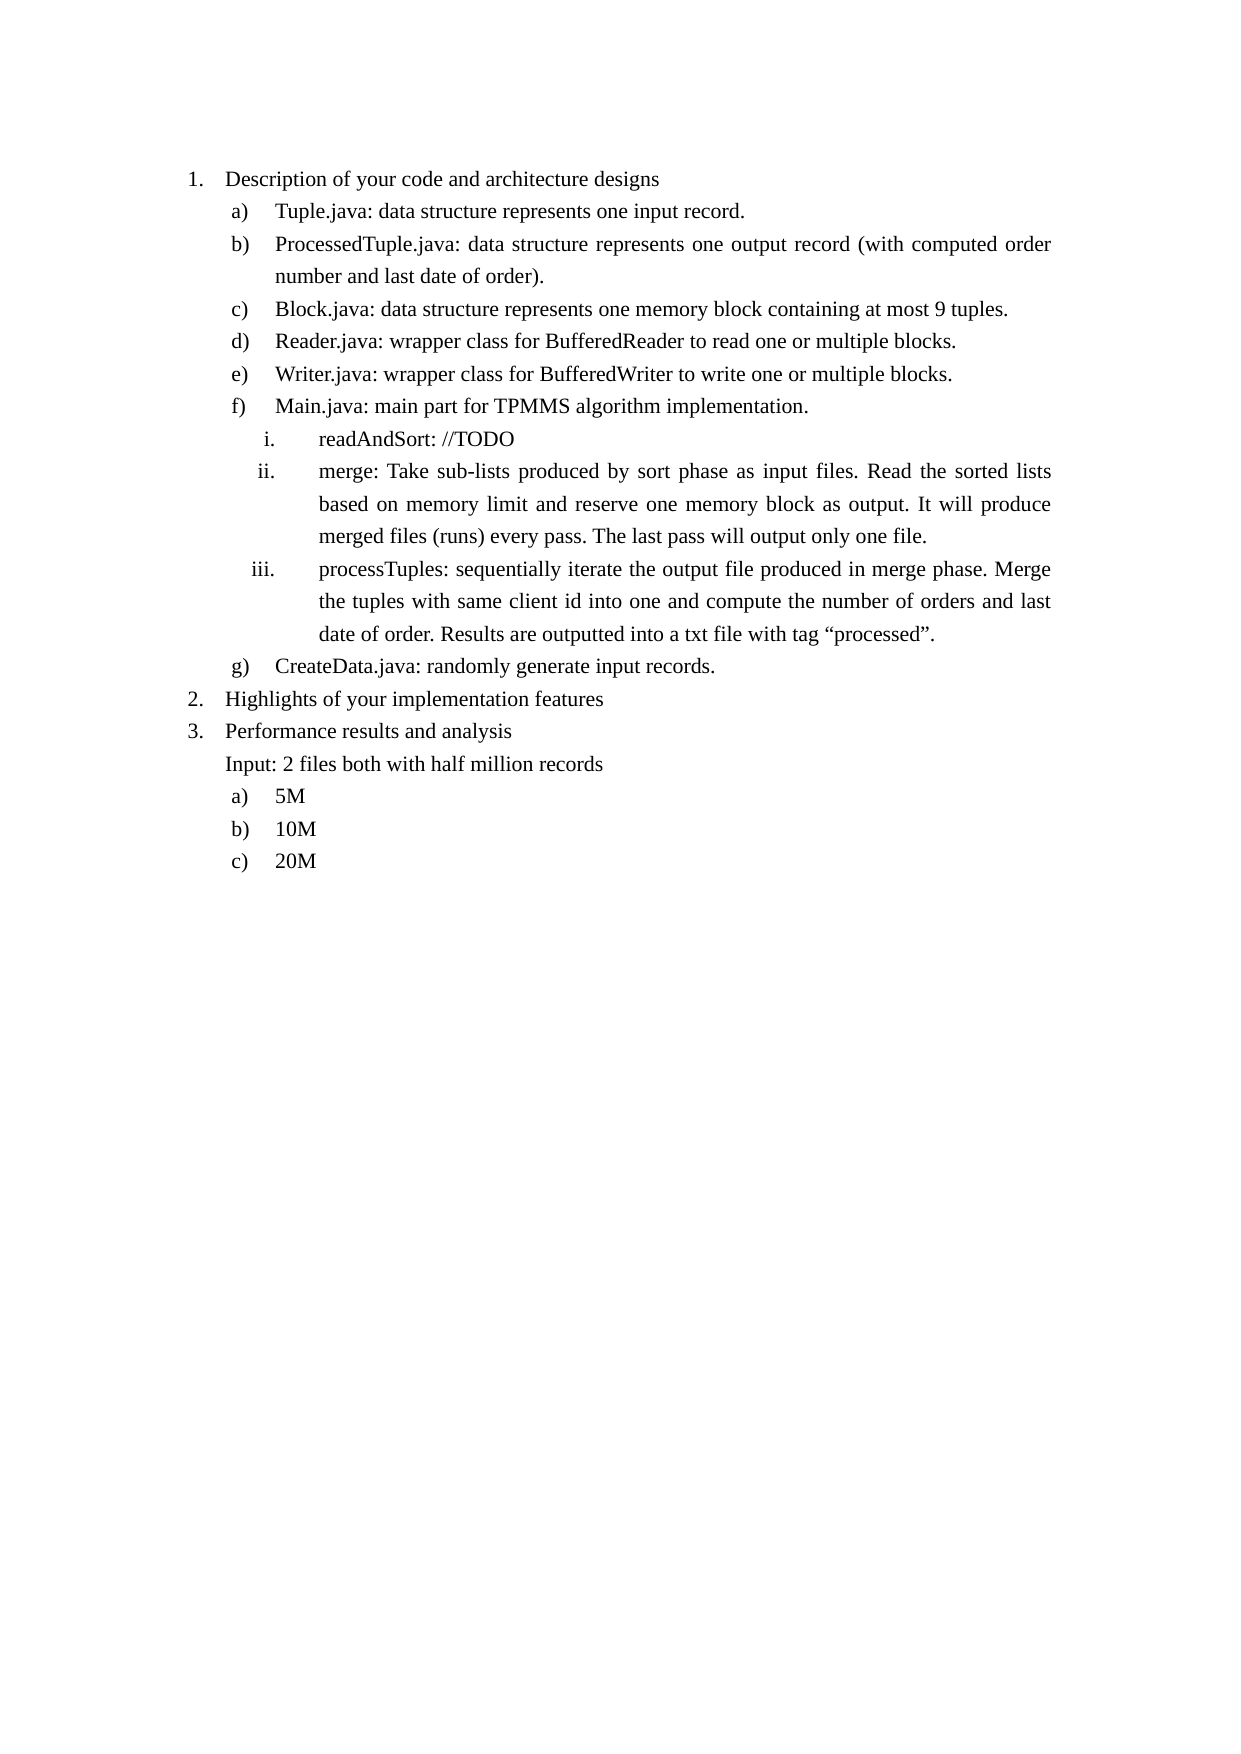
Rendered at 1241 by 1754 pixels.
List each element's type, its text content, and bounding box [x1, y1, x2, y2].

list readAndSort: //TODO [275, 422, 1053, 454]
list Input: 2 files both with half million records [225, 747, 1053, 779]
list Block.java: data structure represents one memory block containing at most 9 tuples. [231, 292, 1053, 324]
list Reader.java: wrapper class for BufferedReader to read one or multiple blocks. [231, 324, 1053, 357]
list Main.java: main part for TPMMS algorithm implementation. [231, 389, 1053, 422]
list CreateData.java: randomly generate input records. [231, 649, 1053, 682]
list Description of your code and architecture designs [187, 162, 1053, 194]
list ProcessedTuple.java: data structure represents one output record (with computed order number and last date of order). [231, 227, 1053, 292]
list Tuple.java: data structure represents one input record. [231, 194, 1053, 227]
list Writer.java: wrapper class for BufferedWriter to write one or multiple blocks. [231, 357, 1053, 389]
list 10M [231, 812, 1053, 844]
list Highlights of your implementation features [187, 682, 1053, 714]
list 20M [231, 844, 1053, 877]
list processTuples: sequentially iterate the output file produced in merge phase. Merge the tuples with same client id into one and compute the number of orders and last date of order. Results are outputted into a txt file with tag “processed”. [275, 552, 1053, 649]
list merge: Take sub-lists produced by sort phase as input files. Read the sorted lists based on memory limit and reserve one memory block as output. It will produce merged files (runs) every pass. The last pass will output only one file. [275, 454, 1053, 552]
list Performance results and analysis [187, 714, 1053, 747]
list 5M [231, 779, 1053, 812]
